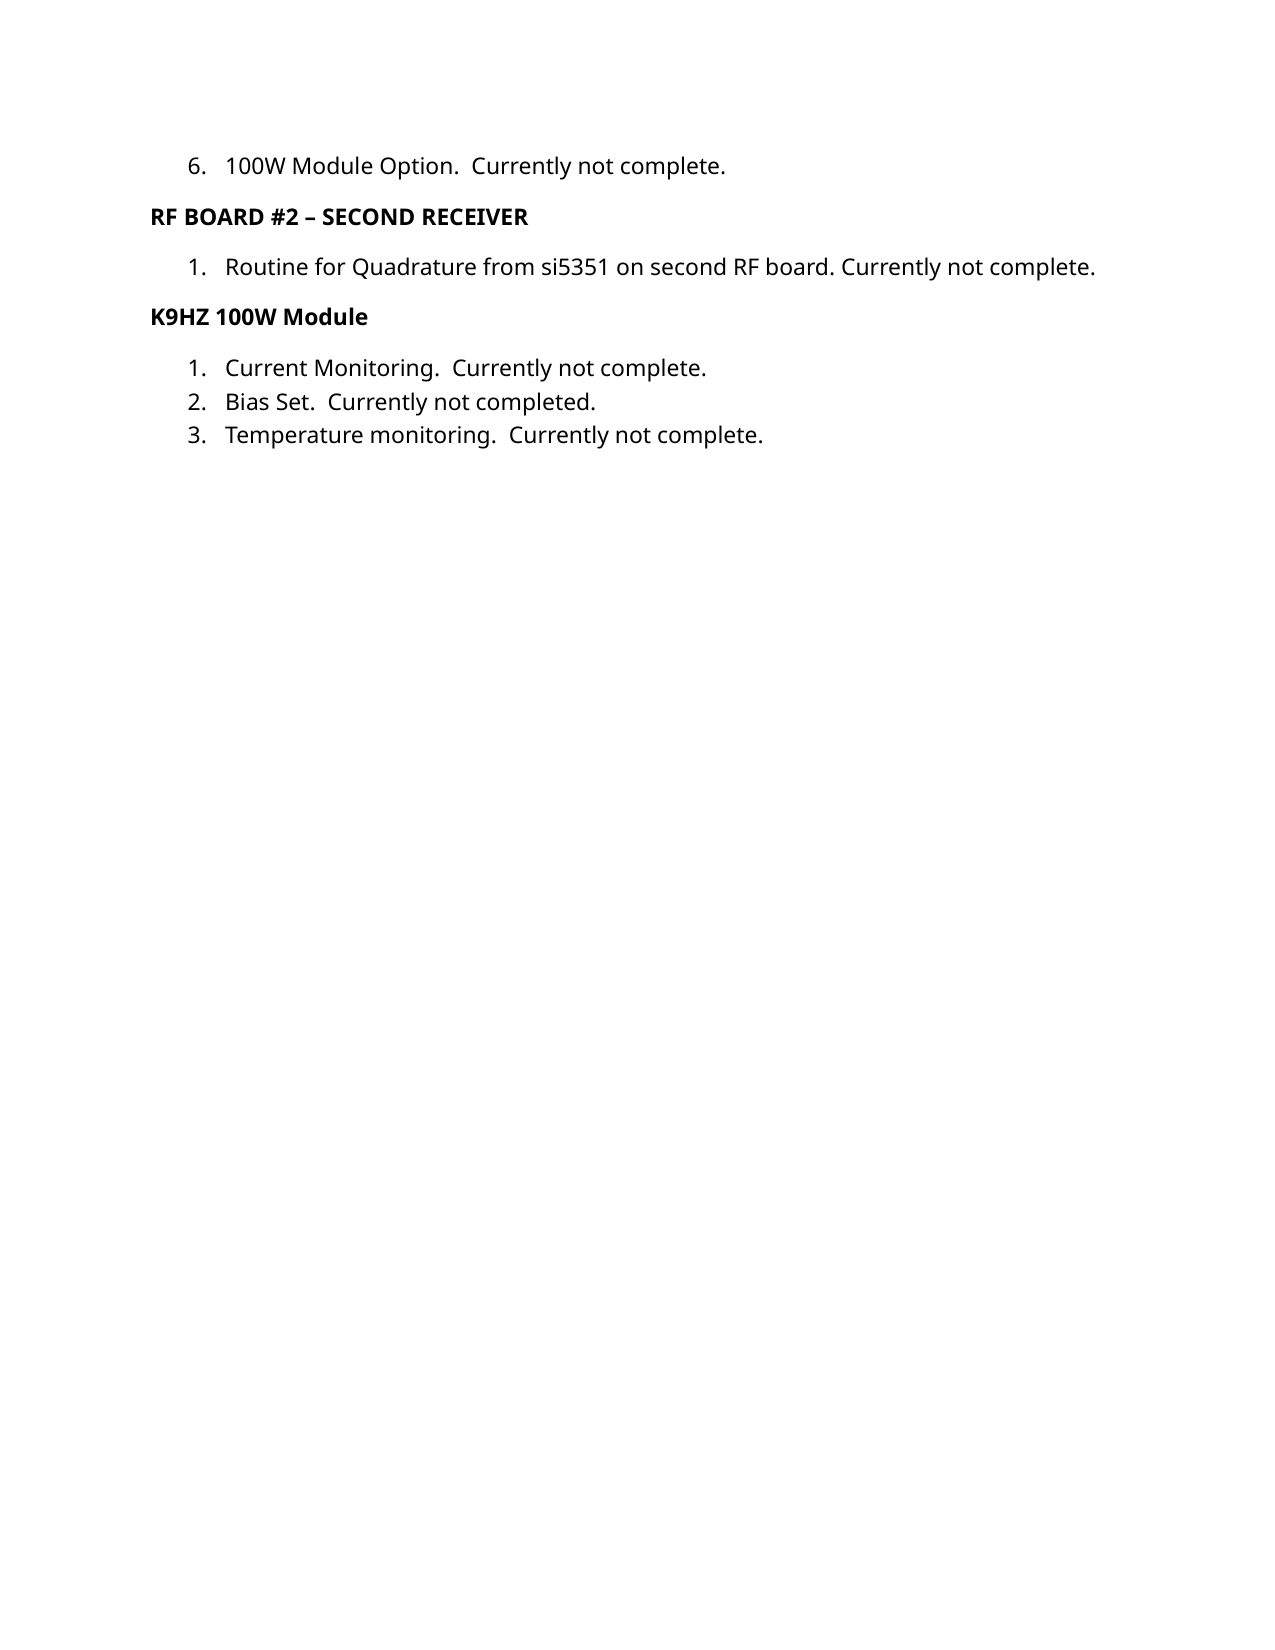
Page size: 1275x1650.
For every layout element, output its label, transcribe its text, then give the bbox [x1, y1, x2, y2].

list Current Monitoring. Currently not complete. [187, 352, 1125, 383]
text RF BOARD #2 – SECOND RECEIVER [150, 200, 1125, 232]
list Temperature monitoring. Currently not complete. [187, 419, 1125, 450]
text K9HZ 100W Module [150, 301, 1125, 332]
list 100W Module Option. Currently not complete. [187, 150, 1125, 181]
list Routine for Quadrature from si5351 on second RF board. Currently not complete. [187, 251, 1125, 282]
list Bias Set. Currently not completed. [187, 385, 1125, 417]
